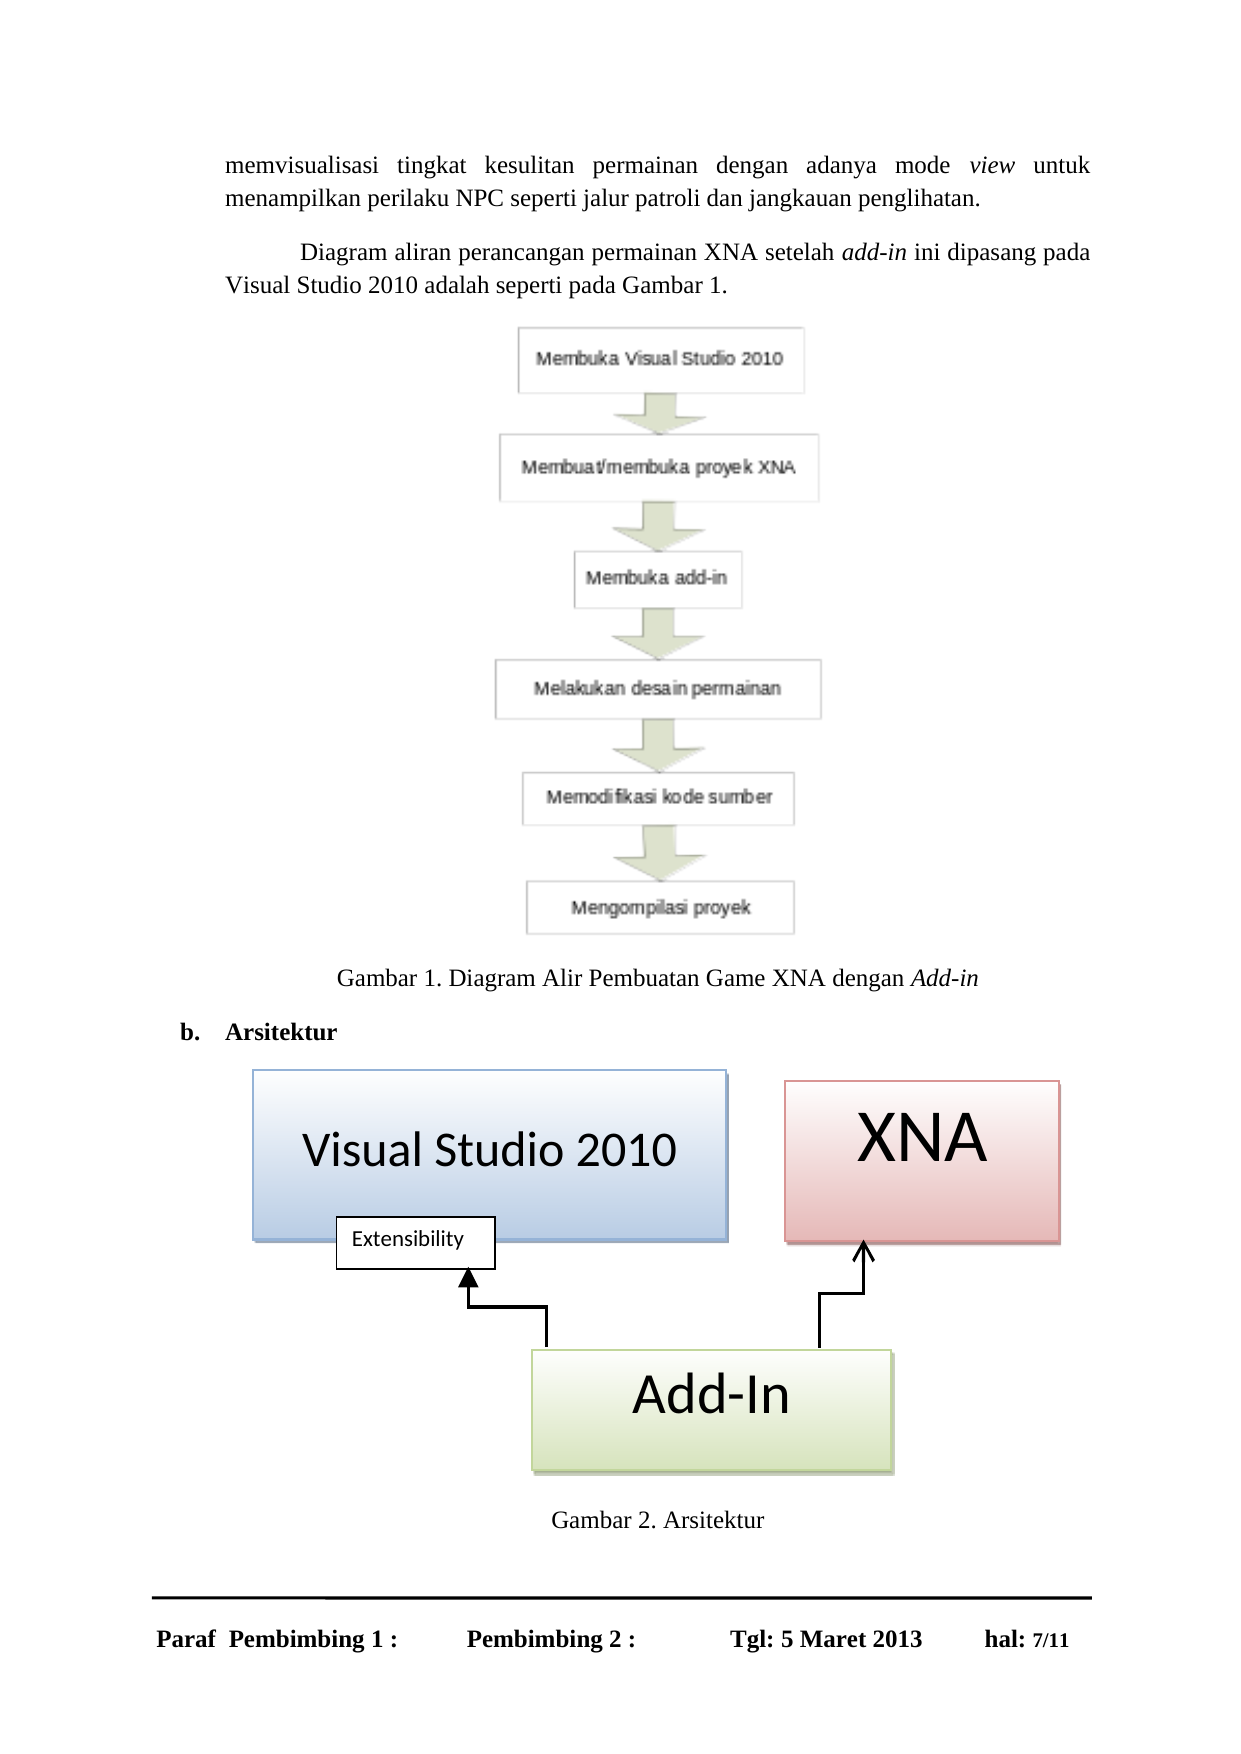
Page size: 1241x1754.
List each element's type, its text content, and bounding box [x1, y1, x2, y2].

list Arsitektur [180, 1017, 1090, 1045]
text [225, 150, 1090, 212]
text Diagram aliran perancangan permainan XNA setelah add-in ini dipasang pada Visual Studio 2010 adalah seperti pada Gambar 1. [225, 237, 1090, 299]
text Gambar 2. Arsitektur [225, 1505, 1090, 1534]
text Gambar 1. Diagram Alir Pembuatan Game XNA dengan Add-in [225, 963, 1090, 992]
